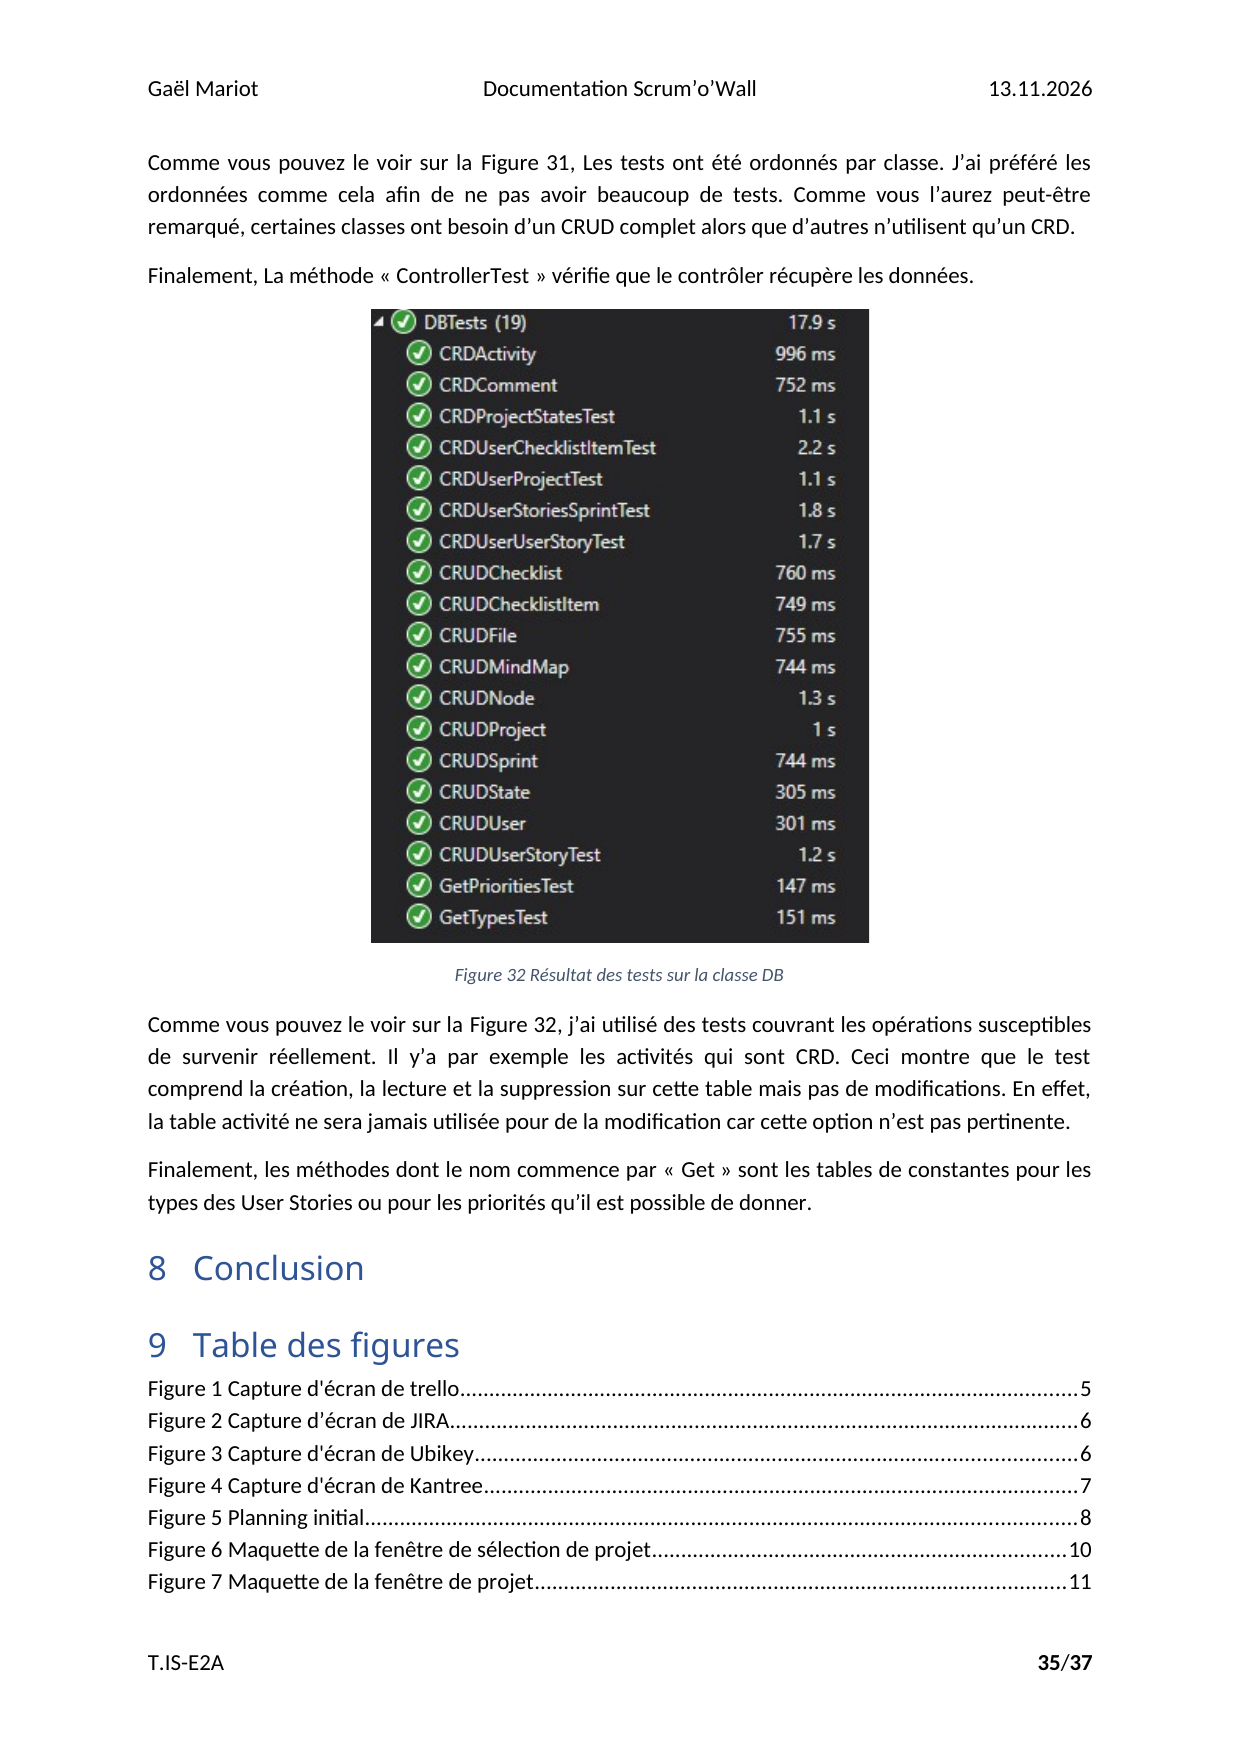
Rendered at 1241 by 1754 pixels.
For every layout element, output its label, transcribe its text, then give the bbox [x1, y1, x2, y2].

text Finalement, les méthodes dont le nom commence par « Get » sont les tables de constantes pour les types des User Stories ou pour les priorités qu’il est possible de donner. [148, 1156, 1093, 1216]
text Finalement, La méthode « ControllerTest » vérifie que le contrôler récupère les données. [148, 261, 1093, 289]
text Figure 32 Résultat des tests sur la classe DB [148, 963, 1093, 986]
text Figure 2 Capture d’écran de JIRA 6 [148, 1407, 1093, 1434]
text Figure 6 Maquette de la fenêtre de sélection de projet 10 [148, 1535, 1093, 1563]
picture [371, 309, 870, 943]
text Figure 5 Planning initial 8 [148, 1503, 1093, 1531]
text Comme vous pouvez le voir sur la Figure 32, j’ai utilisé des tests couvrant les opérations susceptibles de survenir réellement. Il y’a par exemple les activités qui sont CRD. Ceci montre que le test comprend la création, la lecture et la suppression sur cette table mais pas de modifications. En effet, la table activité ne sera jamais utilisée pour de la modification car cette option n’est pas pertinente. [148, 1010, 1093, 1135]
text Figure 1 Capture d'écran de trello 5 [148, 1374, 1093, 1402]
text Figure 4 Capture d'écran de Kantree 7 [148, 1471, 1093, 1499]
subtitle Table des figures [148, 1322, 1093, 1368]
text Figure 3 Capture d'écran de Ubikey 6 [148, 1439, 1093, 1467]
text Figure 7 Maquette de la fenêtre de projet 11 [148, 1567, 1093, 1596]
subtitle Conclusion [148, 1245, 1093, 1290]
